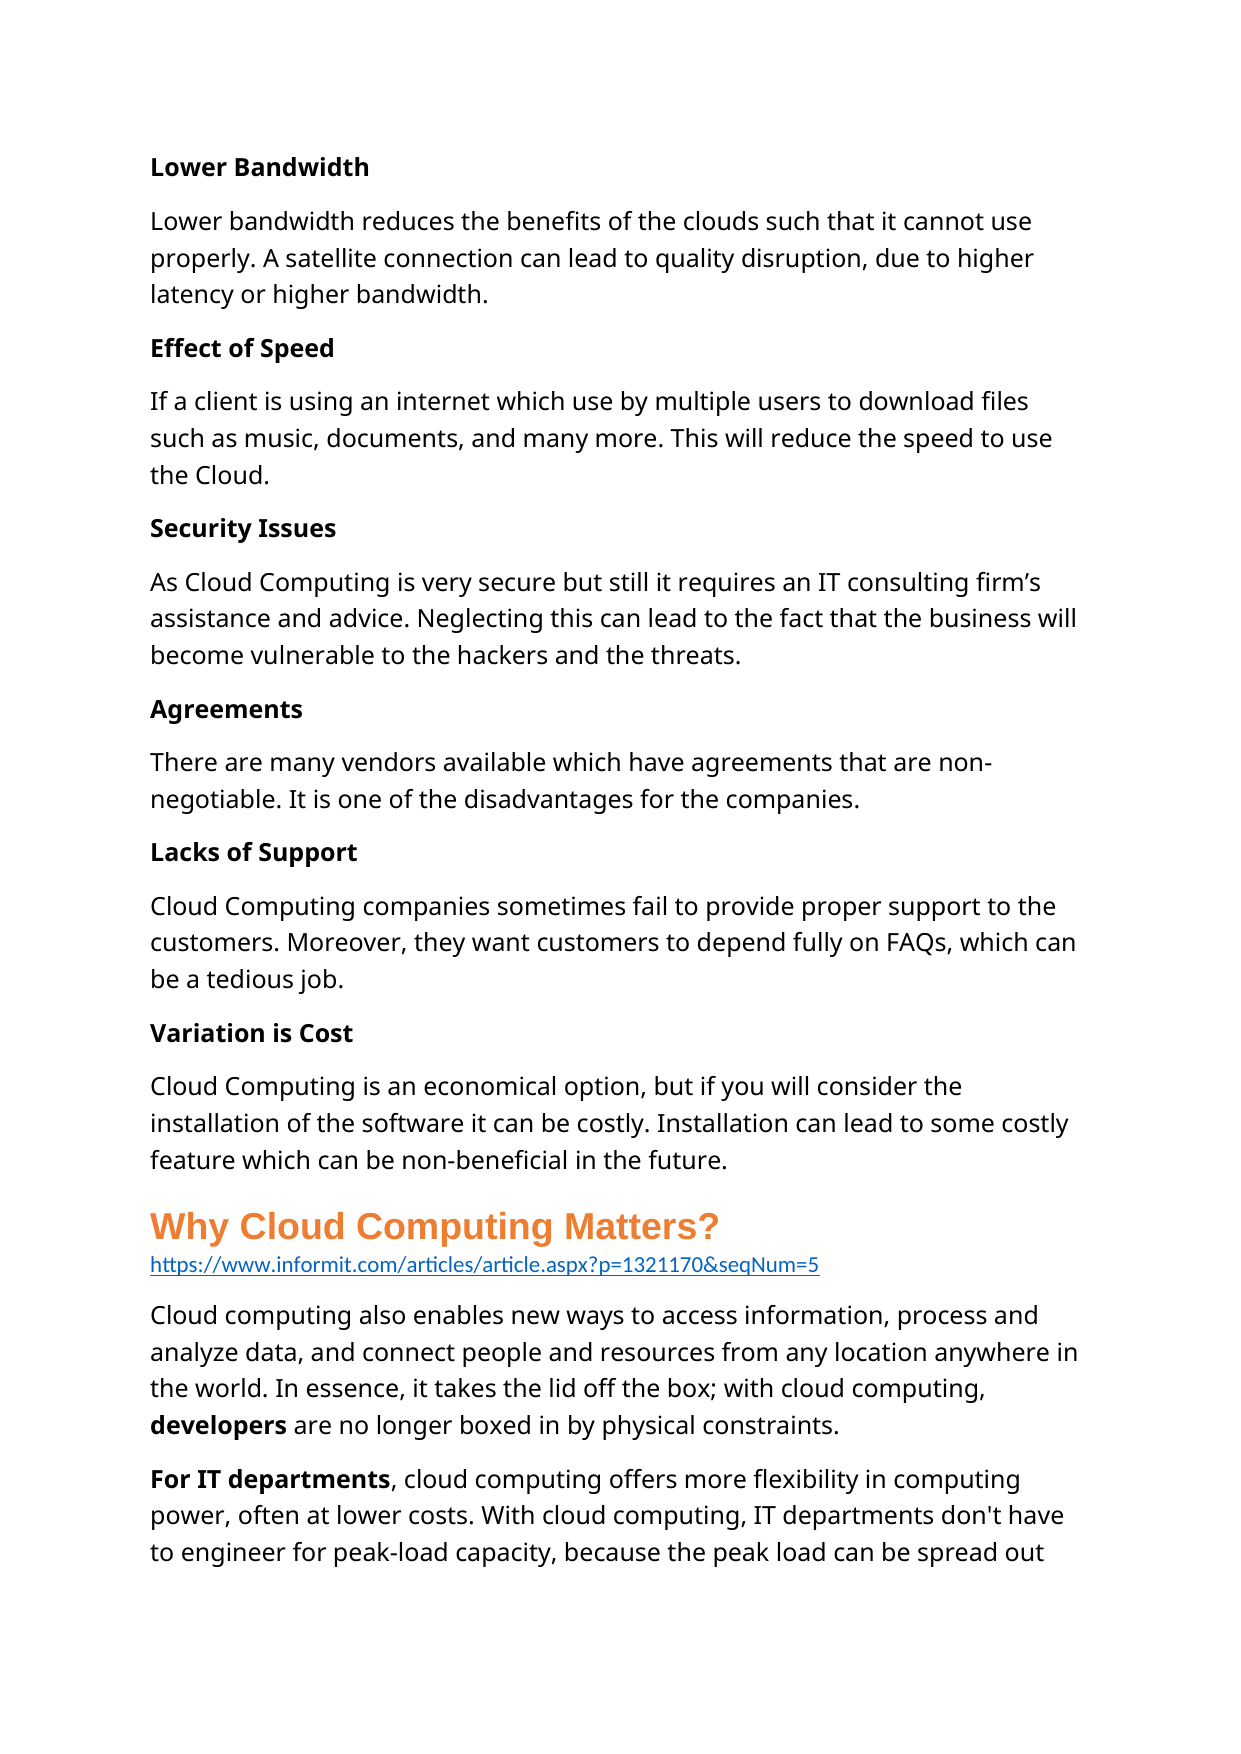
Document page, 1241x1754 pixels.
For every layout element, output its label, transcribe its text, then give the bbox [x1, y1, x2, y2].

text Cloud Computing companies sometimes fail to provide proper support to the customers. Moreover, they want customers to depend fully on FAQs, which can be a tedious job. [150, 888, 1090, 996]
text Lower bandwidth reduces the benefits of the clouds such that it cannot use properly. A satellite connection can lead to quality disruption, due to higher latency or higher bandwidth. [150, 203, 1090, 311]
text Effect of Speed [150, 330, 1090, 364]
text https://www.informit.com/articles/article.aspx?p=1321170&seqNum=5 [150, 1251, 1090, 1279]
text Security Issues [150, 511, 1090, 545]
text If a client is using an internet which use by multiple users to download files such as music, documents, and many more. This will reduce the speed to use the Cloud. [150, 384, 1090, 491]
text Lower Bandwidth [150, 150, 1090, 184]
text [150, 1461, 1090, 1569]
text Variation is Cost [150, 1015, 1090, 1049]
text There are many vendors available which have agreements that are non-negotiable. It is one of the disadvantages for the companies. [150, 745, 1090, 816]
text As Cloud Computing is very secure but still it requires an IT consulting firm’s assistance and advice. Neglecting this can lead to the fact that the business will become vulnerable to the hackers and the threats. [150, 564, 1090, 672]
text Lacks of Support [150, 835, 1090, 869]
subtitle Why Cloud Computing Matters? [150, 1204, 1090, 1247]
text Cloud Computing is an economical option, but if you will consider the installation of the software it can be costly. Installation can lead to some costly feature which can be non-beneficial in the future. [150, 1069, 1090, 1176]
text Agreements [150, 691, 1090, 725]
text Cloud computing also enables new ways to access information, process and analyze data, and connect people and resources from any location anywhere in the world. In essence, it takes the lid off the box; with cloud computing, developers are no longer boxed in by physical constraints. [150, 1297, 1090, 1442]
